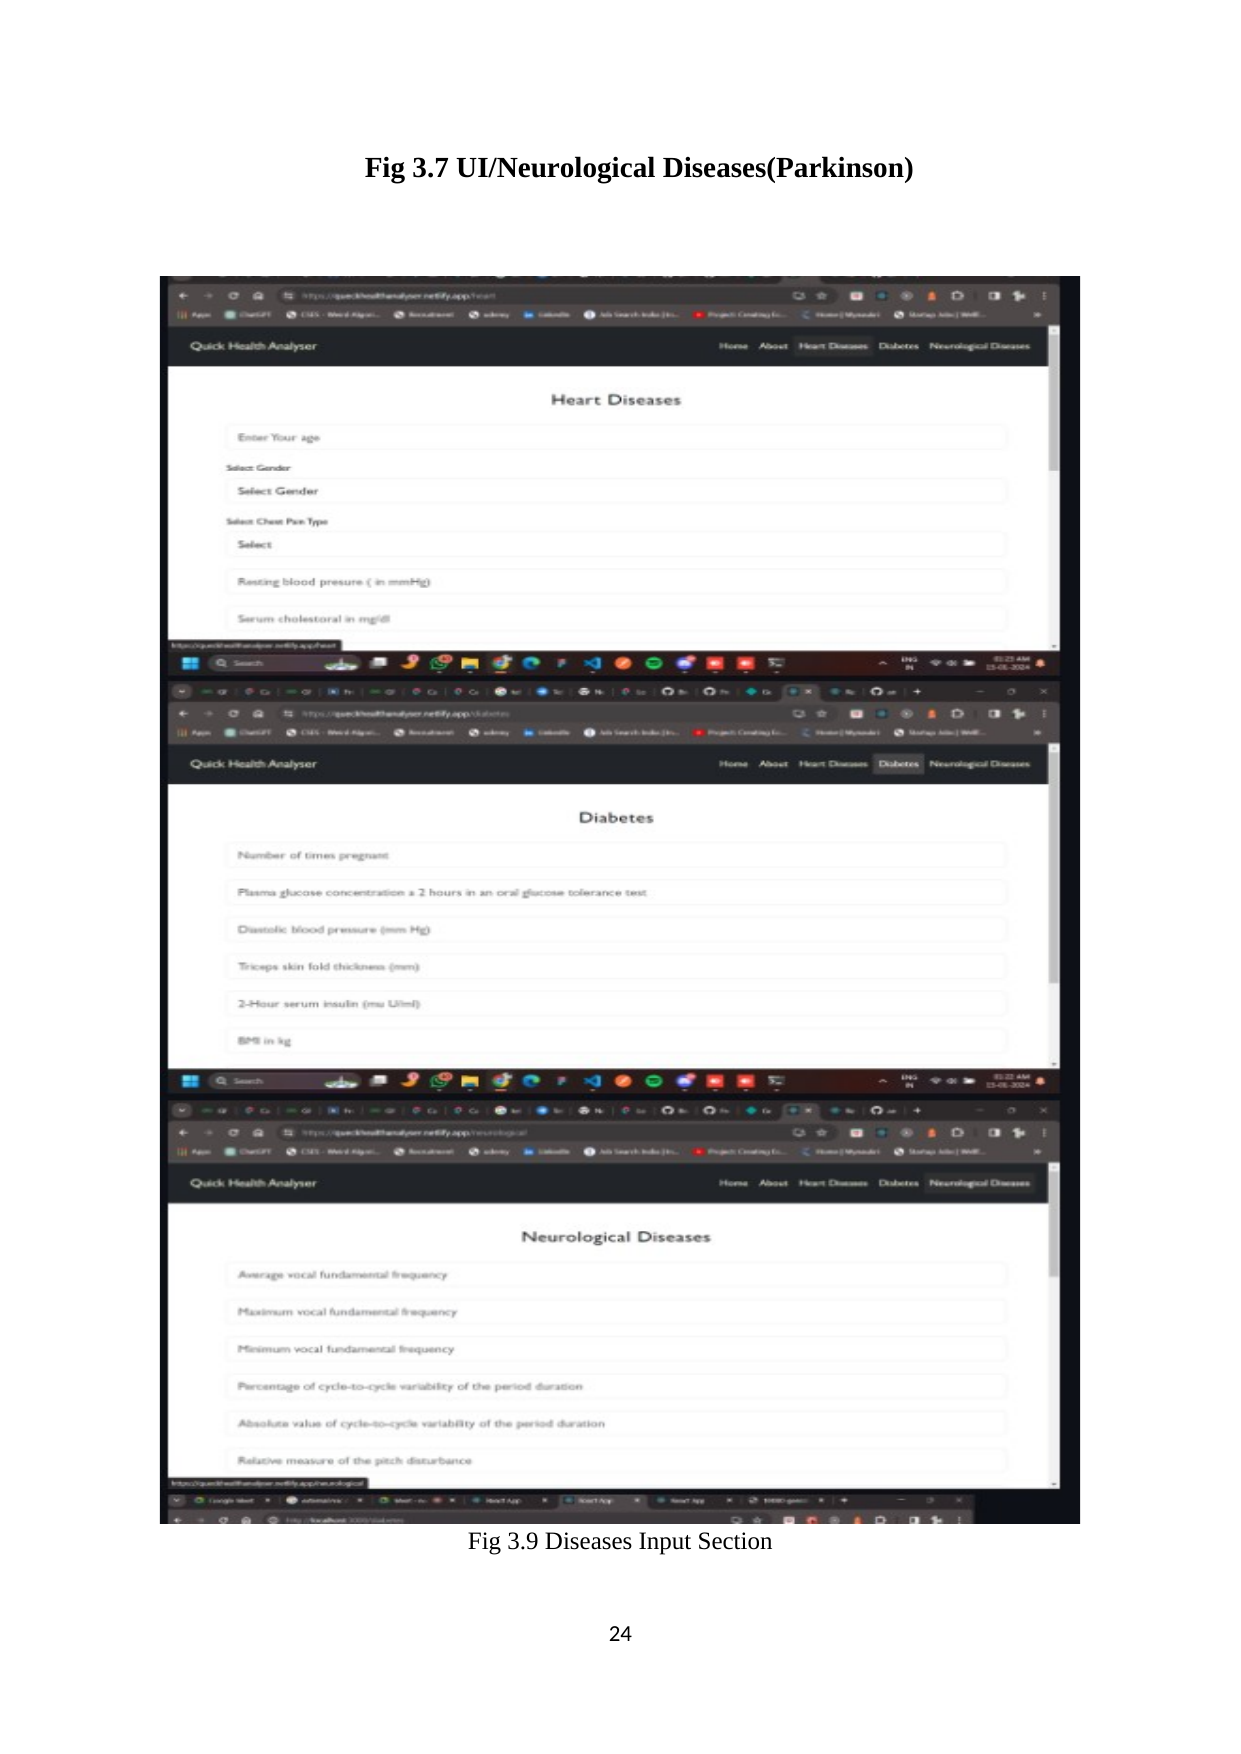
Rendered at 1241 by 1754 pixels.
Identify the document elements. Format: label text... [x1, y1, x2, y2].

subtitle Fig 3.7 UI/Neurological Diseases(Parkinson) [364, 150, 1136, 183]
picture [159, 276, 1081, 1524]
